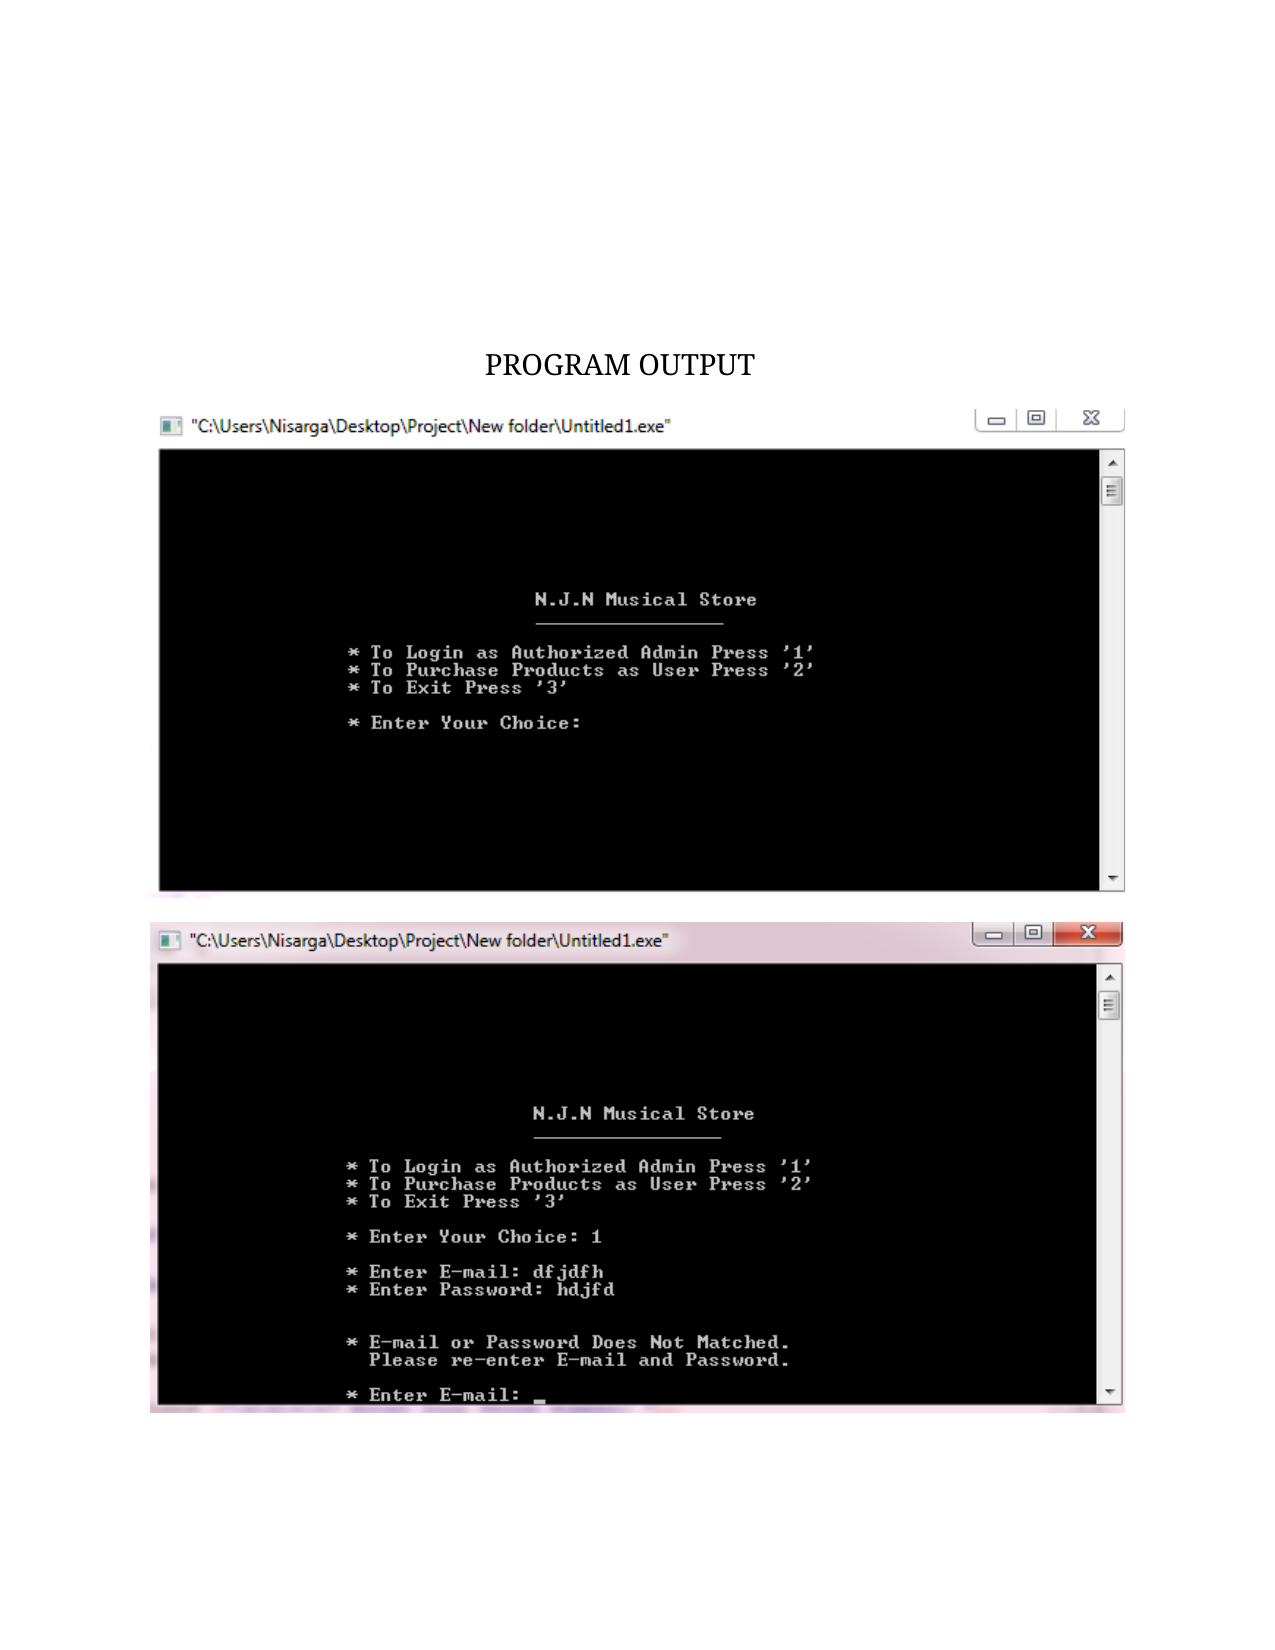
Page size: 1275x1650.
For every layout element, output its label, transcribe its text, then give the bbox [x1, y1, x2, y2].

picture [150, 409, 1125, 898]
text PROGRAM OUTPUT [150, 345, 1089, 384]
picture [150, 922, 1125, 1413]
